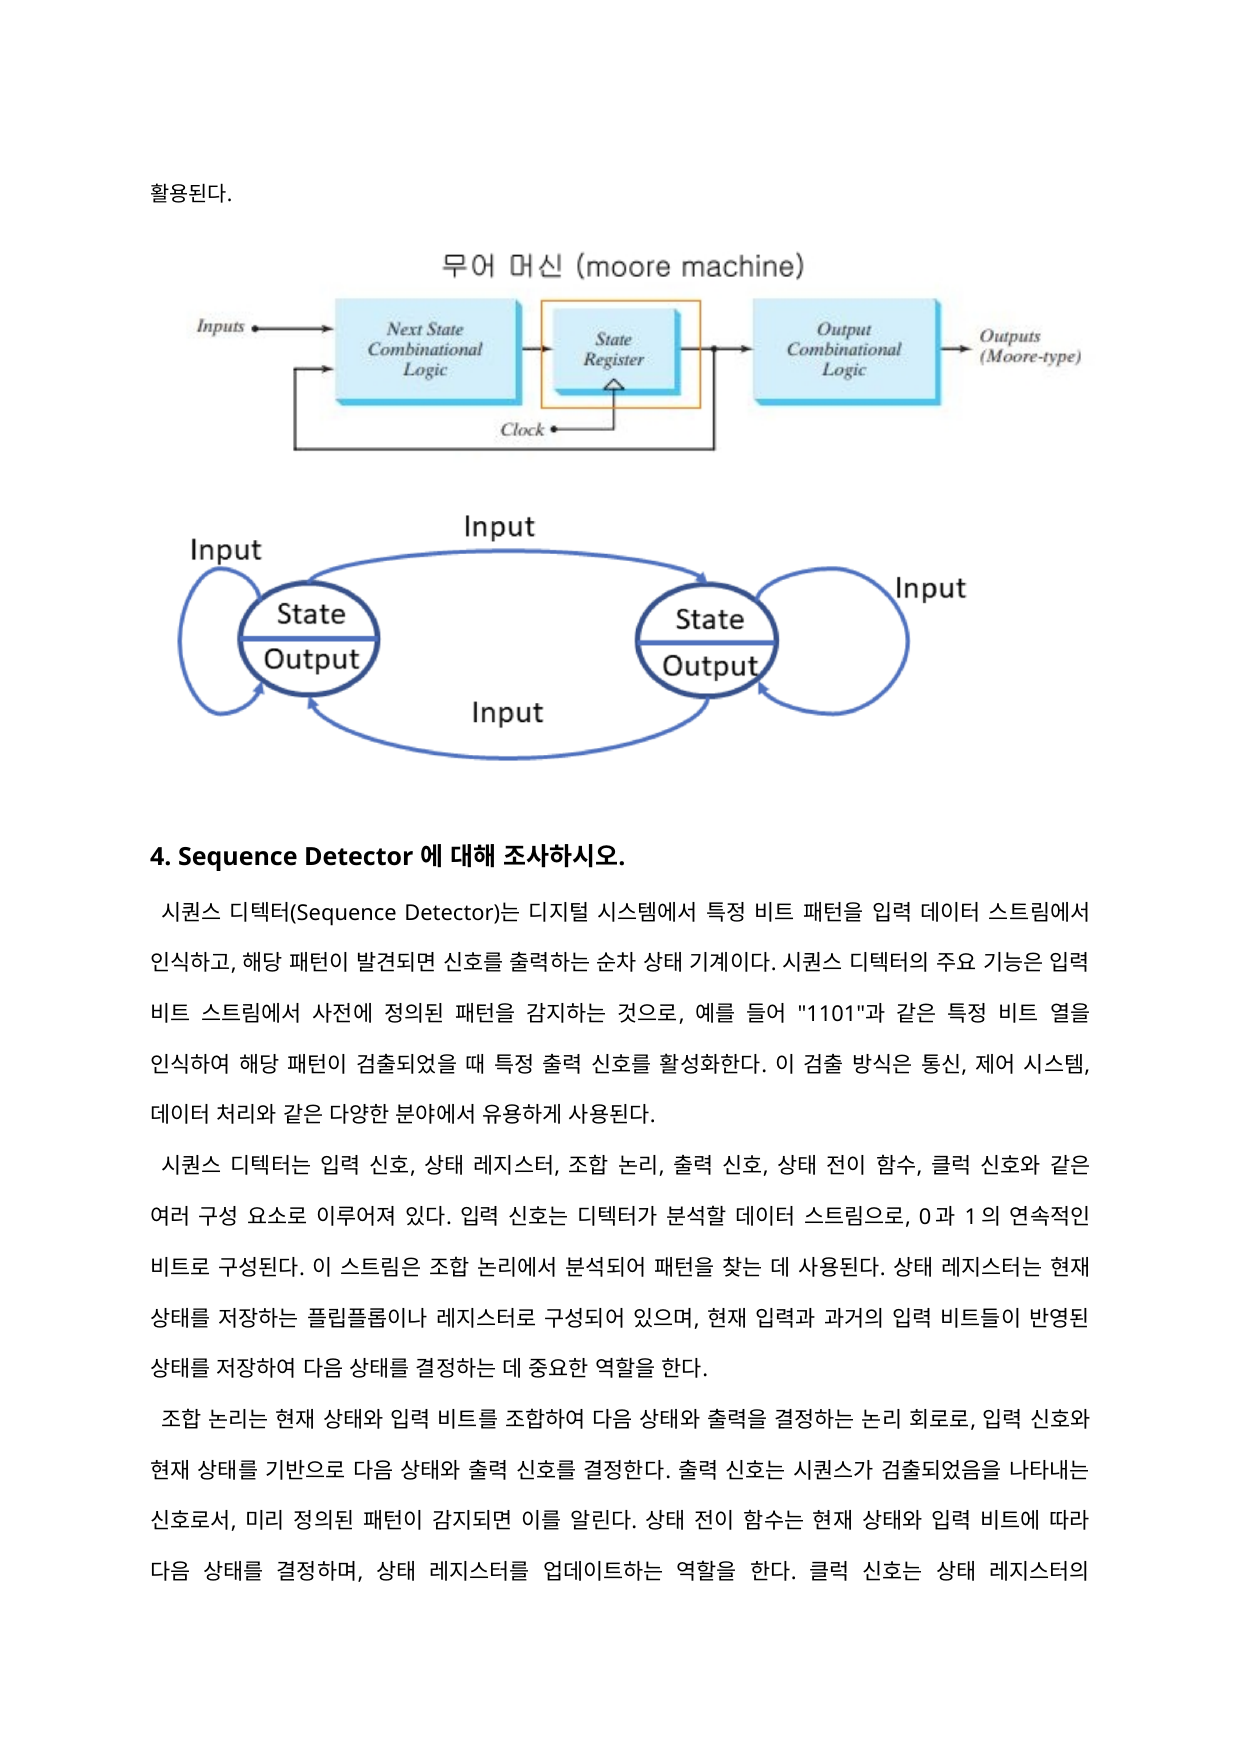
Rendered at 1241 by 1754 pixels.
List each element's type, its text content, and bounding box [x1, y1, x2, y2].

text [150, 1402, 1090, 1586]
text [150, 177, 1090, 207]
text 시퀀스 디텍터(Sequence Detector)는 디지털 시스템에서 특정 비트 패턴을 입력 데이터 스트림에서 인식하고, 해당 패턴이 발견되면 신호를 출력하는 순차 상태 기계이다. 시퀀스 디텍터의 주요 기능은 입력 비트 스트림에서 사전에 정의된 패턴을 감지하는 것으로, 예를 들어 "1101"과 같은 특정 비트 열을 인식하여 해당 패턴이 검출되었을 때 특정 출력 신호를 활성화한다. 이 검출 방식은 통신, 제어 시스템, 데이터 처리와 같은 다양한 분야에서 유용하게 사용된다. [150, 894, 1090, 1129]
picture [160, 490, 984, 775]
picture [160, 225, 1101, 473]
text 시퀀스 디텍터는 입력 신호, 상태 레지스터, 조합 논리, 출력 신호, 상태 전이 함수, 클럭 신호와 같은 여러 구성 요소로 이루어져 있다. 입력 신호는 디텍터가 분석할 데이터 스트림으로, 0과 1의 연속적인 비트로 구성된다. 이 스트림은 조합 논리에서 분석되어 패턴을 찾는 데 사용된다. 상태 레지스터는 현재 상태를 저장하는 플립플롭이나 레지스터로 구성되어 있으며, 현재 입력과 과거의 입력 비트들이 반영된 상태를 저장하여 다음 상태를 결정하는 데 중요한 역할을 한다. [150, 1148, 1090, 1383]
text 4. Sequence Detector 에 대해 조사하시오. [150, 837, 1090, 873]
